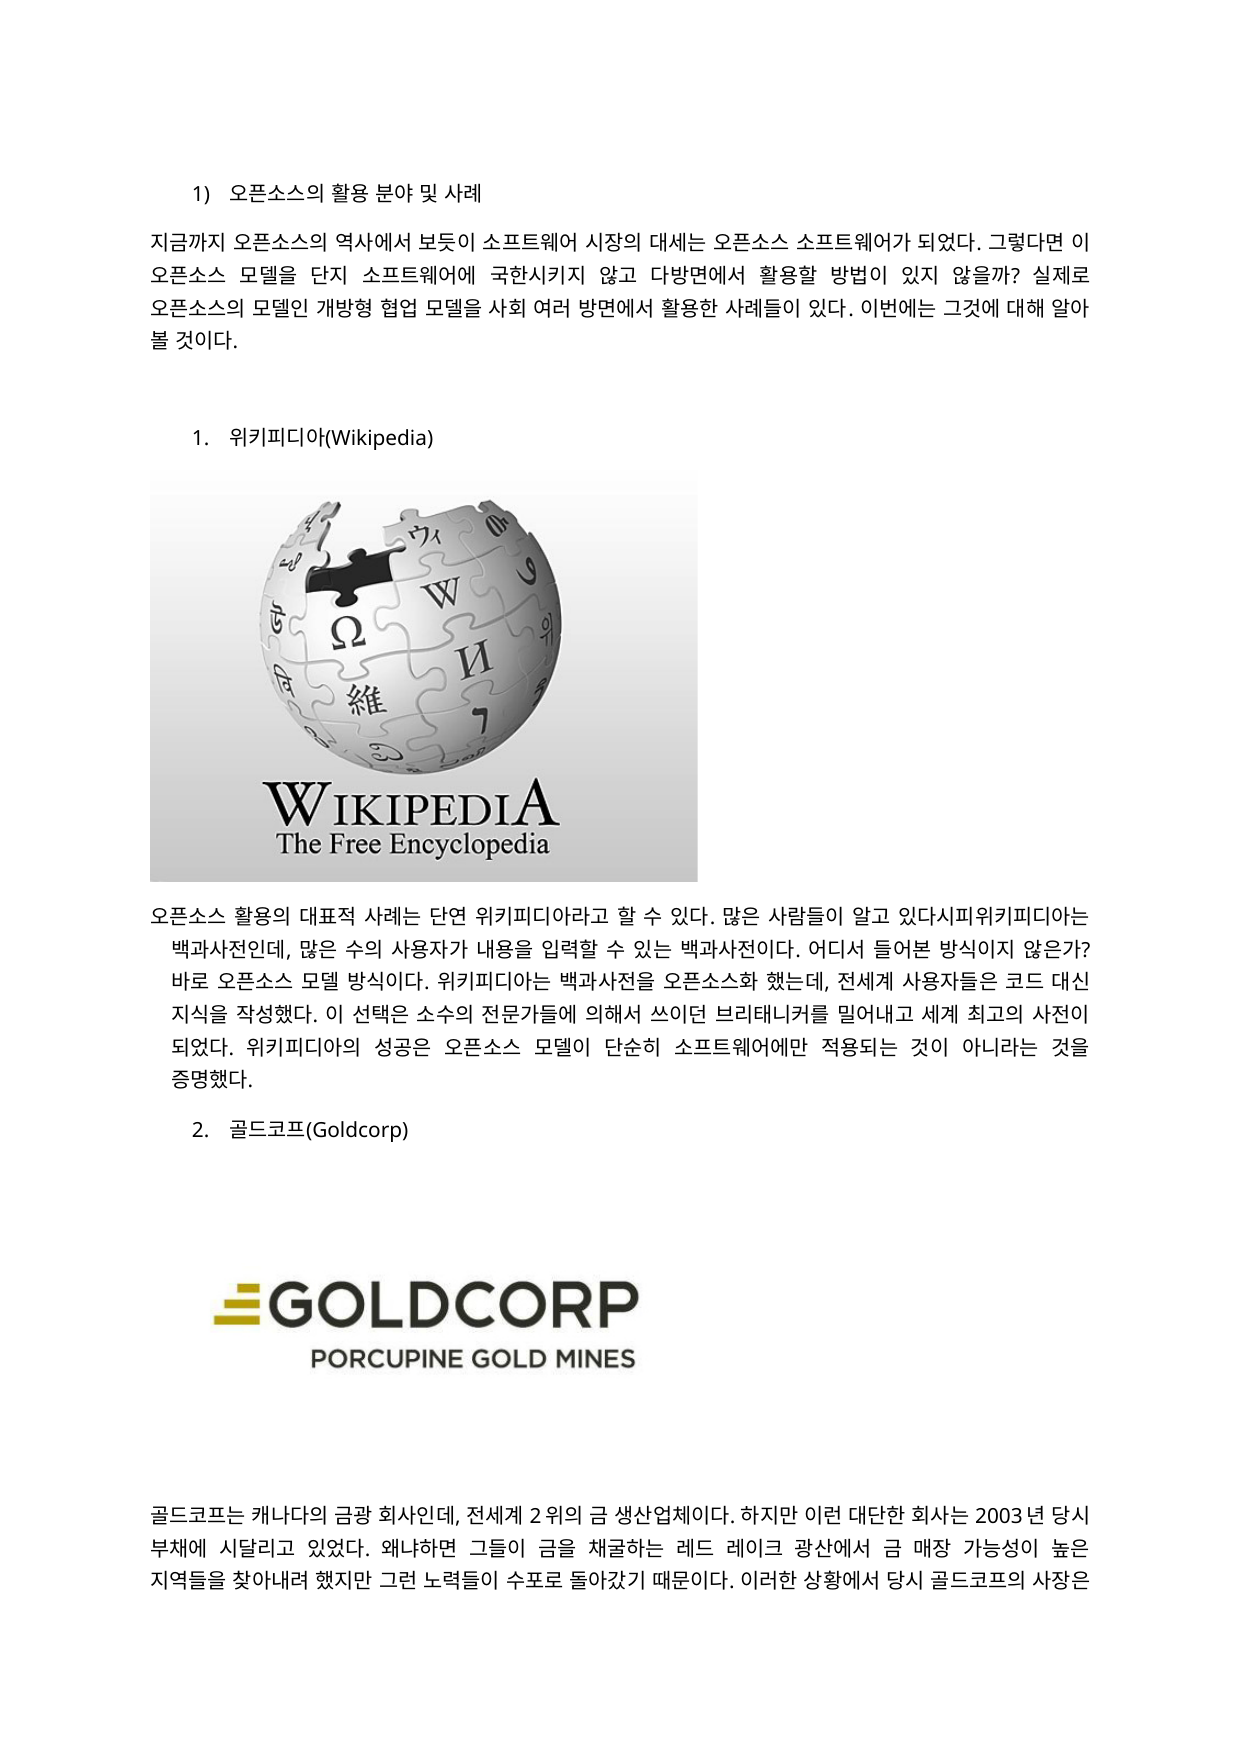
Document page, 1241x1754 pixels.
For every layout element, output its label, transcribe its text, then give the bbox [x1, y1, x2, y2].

list 골드코프(Goldcorp) [192, 1113, 1090, 1143]
picture [150, 470, 698, 882]
list 위키피디아(Wikipedia) [192, 421, 1090, 452]
picture [150, 1162, 711, 1481]
text 지금까지 오픈소스의 역사에서 보듯이 소프트웨어 시장의 대세는 오픈소스 소프트웨어가 되었다. 그렇다면 이 오픈소스 모델을 단지 소프트웨어에 국한시키지 않고 다방면에서 활용할 방법이 있지 않을까? 실제로 오픈소스의 모델인 개방형 협업 모델을 사회 여러 방면에서 활용한 사례들이 있다. 이번에는 그것에 대해 알아 볼 것이다. [150, 227, 1090, 355]
list 오픈소스의 활용 분야 및 사례 [192, 177, 1090, 207]
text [150, 1499, 1090, 1595]
text 오픈소스 활용의 대표적 사례는 단연 위키피디아라고 할 수 있다. 많은 사람들이 알고 있다시피위키피디아는 백과사전인데, 많은 수의 사용자가 내용을 입력할 수 있는 백과사전이다. 어디서 들어본 방식이지 않은가? 바로 오픈소스 모델 방식이다. 위키피디아는 백과사전을 오픈소스화 했는데, 전세계 사용자들은 코드 대신 지식을 작성했다. 이 선택은 소수의 전문가들에 의해서 쓰이던 브리태니커를 밀어내고 세계 최고의 사전이 되었다. 위키피디아의 성공은 오픈소스 모델이 단순히 소프트웨어에만 적용되는 것이 아니라는 것을 증명했다. [150, 900, 1090, 1094]
